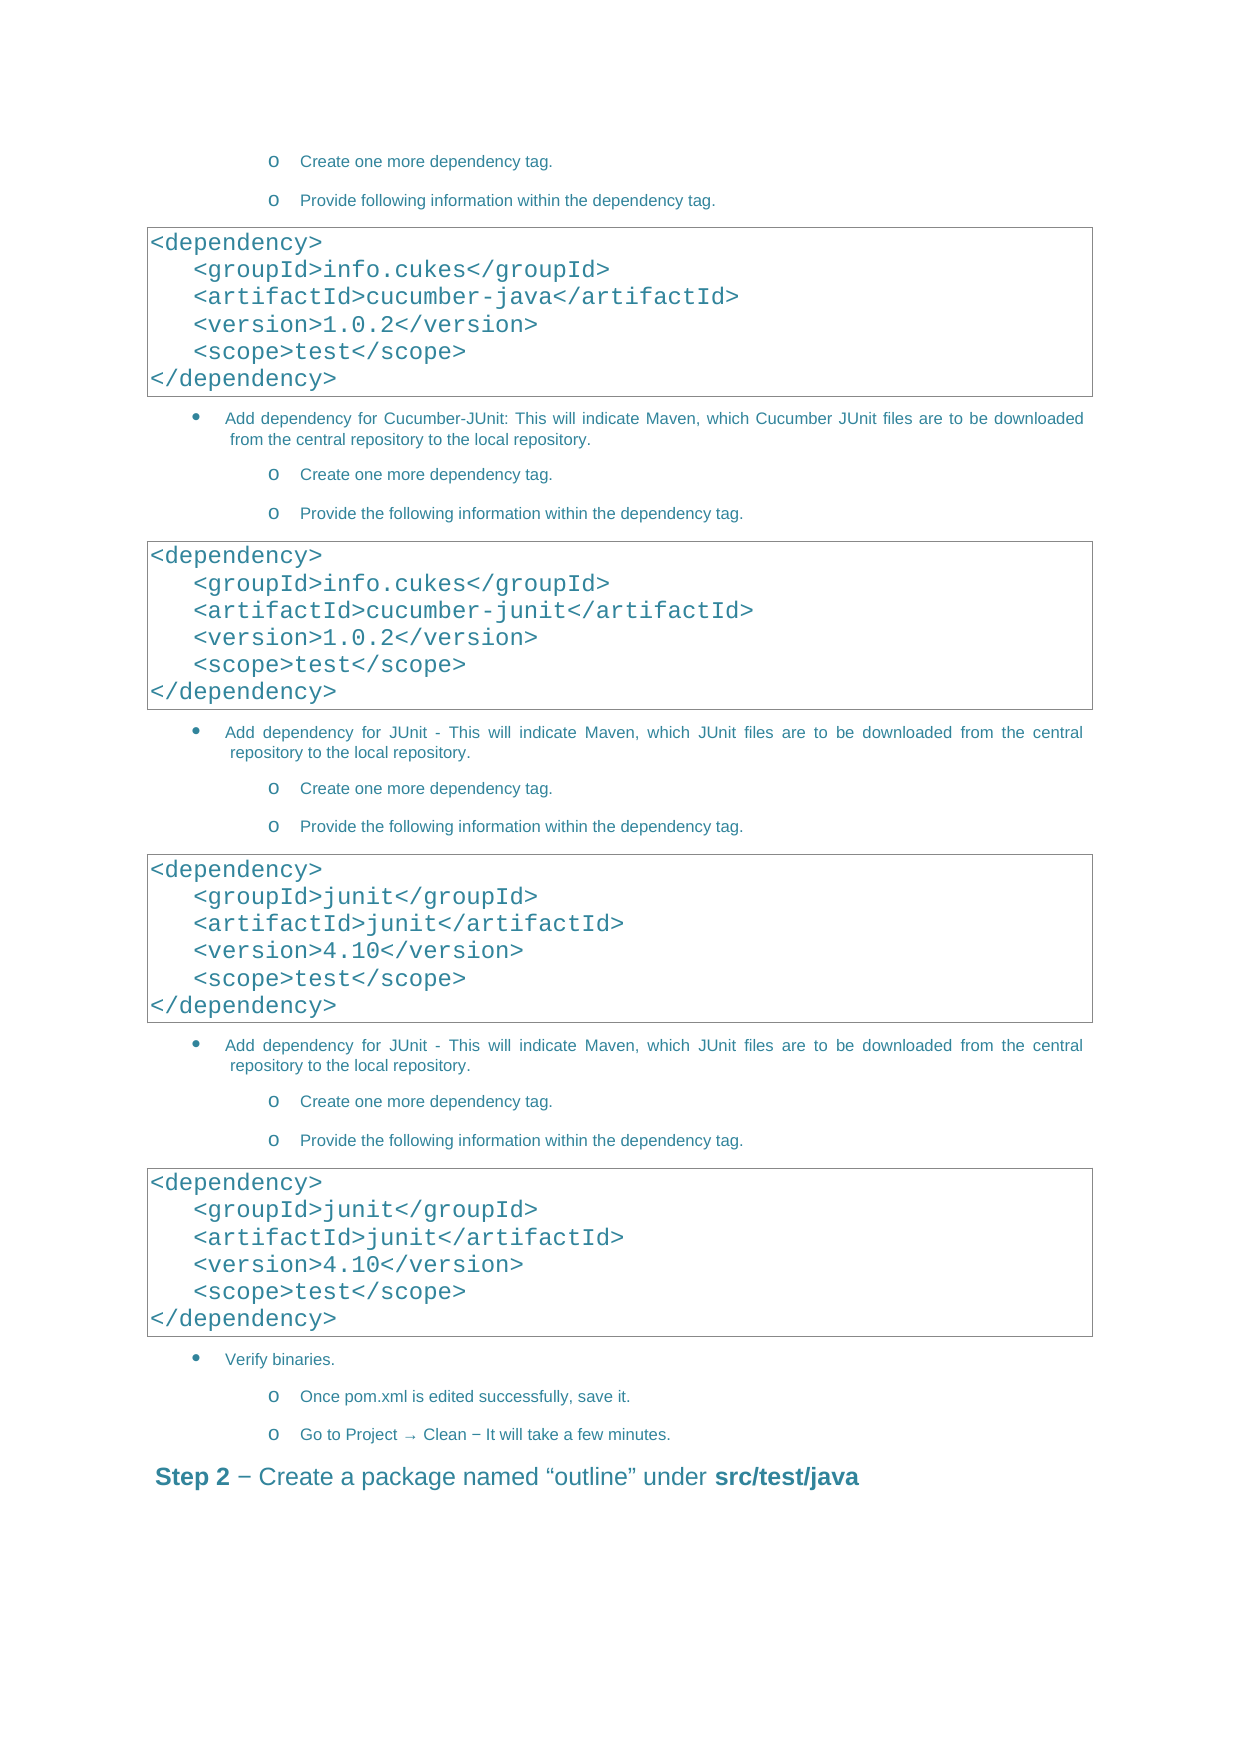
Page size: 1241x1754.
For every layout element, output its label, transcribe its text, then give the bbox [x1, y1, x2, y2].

list Provide following information within the dependency tag. [267, 189, 1085, 212]
text <dependency> [148, 855, 1092, 884]
text <artifactId>junit</artifactId> [150, 912, 1090, 939]
text <dependency> [148, 542, 1092, 571]
text <groupId>junit</groupId> [150, 1198, 1090, 1225]
list Create one more dependency tag. [267, 150, 1085, 174]
list Once pom.xml is edited successfully, save it. [267, 1384, 1085, 1408]
text <version>1.0.2</version> [150, 312, 1090, 339]
text <groupId>junit</groupId> [150, 884, 1090, 912]
list Add dependency for JUnit - This will indicate Maven, which JUnit files are to be downloaded from the central repository to the local repository. [192, 723, 1085, 762]
text <scope>test</scope> [150, 1279, 1090, 1303]
text <groupId>info.cukes</groupId> [150, 258, 1090, 285]
text Step 2 − Create a package named “outline” under src/test/java [155, 1462, 1085, 1491]
list Go to Project → Clean − It will take a few minutes. [267, 1423, 1085, 1447]
text <version>4.10</version> [150, 1252, 1090, 1279]
list Verify binaries. [192, 1349, 1085, 1369]
text </dependency> [148, 990, 1092, 1022]
text <artifactId>cucumber-junit</artifactId> [150, 598, 1090, 625]
text <groupId>info.cukes</groupId> [150, 571, 1090, 598]
list Create one more dependency tag. [267, 1090, 1085, 1114]
text <dependency> [148, 1169, 1092, 1198]
text <version>4.10</version> [150, 939, 1090, 966]
list Create one more dependency tag. [267, 777, 1085, 801]
text <artifactId>junit</artifactId> [150, 1225, 1090, 1252]
text <artifactId>cucumber-java</artifactId> [150, 285, 1090, 312]
list Create one more dependency tag. [267, 463, 1085, 487]
list Provide the following information within the dependency tag. [267, 1129, 1085, 1153]
text <version>1.0.2</version> [150, 625, 1090, 653]
list Add dependency for Cucumber-JUnit: This will indicate Maven, which Cucumber JUnit files are to be downloaded from the central repository to the local repository. [192, 409, 1085, 448]
text </dependency> [148, 677, 1092, 709]
text <scope>test</scope> [150, 653, 1090, 677]
text <scope>test</scope> [150, 339, 1090, 363]
text <scope>test</scope> [150, 966, 1090, 990]
text <dependency> [148, 228, 1092, 258]
list Add dependency for JUnit - This will indicate Maven, which JUnit files are to be downloaded from the central repository to the local repository. [192, 1036, 1085, 1075]
text </dependency> [148, 363, 1092, 396]
list Provide the following information within the dependency tag. [267, 502, 1085, 526]
text </dependency> [148, 1303, 1092, 1336]
list Provide the following information within the dependency tag. [267, 816, 1085, 839]
